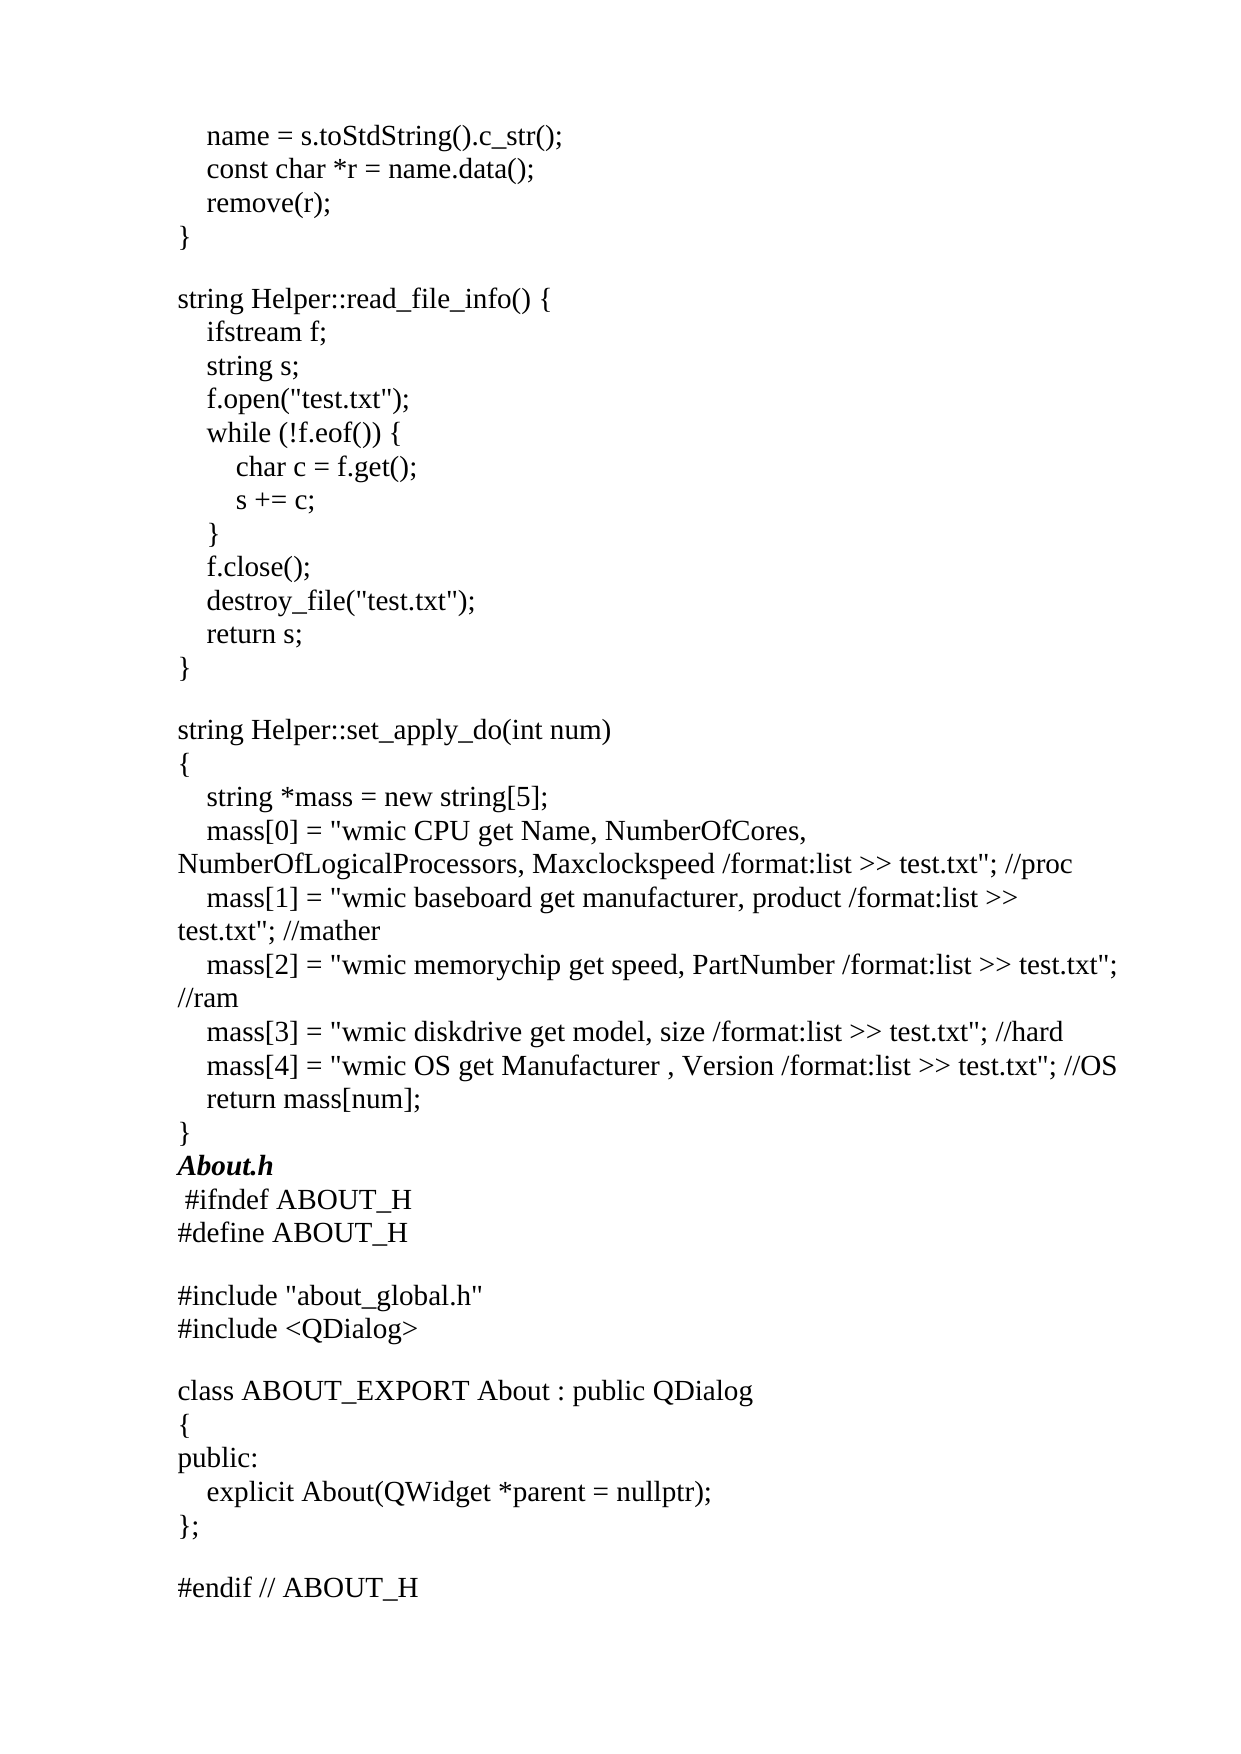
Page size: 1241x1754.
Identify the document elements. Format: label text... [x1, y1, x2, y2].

text char c = f.get(); [177, 449, 1152, 482]
text mass[1] = "wmic baseboard get manufacturer, product /format:list >> test.txt"; //mather [177, 880, 1152, 947]
text } [177, 219, 1152, 252]
text } [177, 650, 1152, 683]
text string s; [177, 348, 1152, 382]
text destroy_file("test.txt"); [177, 583, 1152, 616]
text remove(r); [177, 185, 1152, 219]
text #define ABOUT_H [177, 1215, 1152, 1249]
text #include "about_global.h" [177, 1278, 1152, 1311]
text }; [177, 1508, 1152, 1541]
text string Helper::set_apply_do(int num) [177, 712, 1152, 746]
text class ABOUT_EXPORT About : public QDialog [177, 1373, 1152, 1407]
text mass[2] = "wmic memorychip get speed, PartNumber /format:list >> test.txt"; //ram [177, 947, 1152, 1014]
text f.close(); [177, 549, 1152, 583]
text ifstream f; [177, 314, 1152, 348]
text { [177, 1407, 1152, 1441]
text explicit About(QWidget *parent = nullptr); [177, 1474, 1152, 1508]
text { [177, 746, 1152, 779]
text string Helper::read_file_info() { [177, 281, 1152, 314]
text s += c; [177, 482, 1152, 516]
text return mass[num]; [177, 1081, 1152, 1115]
text About.h [177, 1148, 1152, 1182]
text return s; [177, 616, 1152, 650]
text mass[3] = "wmic diskdrive get model, size /format:list >> test.txt"; //hard [177, 1014, 1152, 1048]
text #ifndef ABOUT_H [177, 1182, 1152, 1215]
text mass[0] = "wmic CPU get Name, NumberOfCores, NumberOfLogicalProcessors, Maxclockspeed /format:list >> test.txt"; //proc [177, 813, 1152, 880]
text public: [177, 1441, 1152, 1474]
text mass[4] = "wmic OS get Manufacturer , Version /format:list >> test.txt"; //OS [177, 1048, 1152, 1081]
text } [177, 516, 1152, 549]
text #endif // ABOUT_H [177, 1570, 1152, 1603]
text f.open("test.txt"); [177, 382, 1152, 415]
text name = s.toStdString().c_str(); [177, 118, 1152, 152]
text string *mass = new string[5]; [177, 779, 1152, 813]
text #include <QDialog> [177, 1311, 1152, 1345]
text } [177, 1115, 1152, 1148]
text while (!f.eof()) { [177, 415, 1152, 449]
text const char *r = name.data(); [177, 152, 1152, 185]
